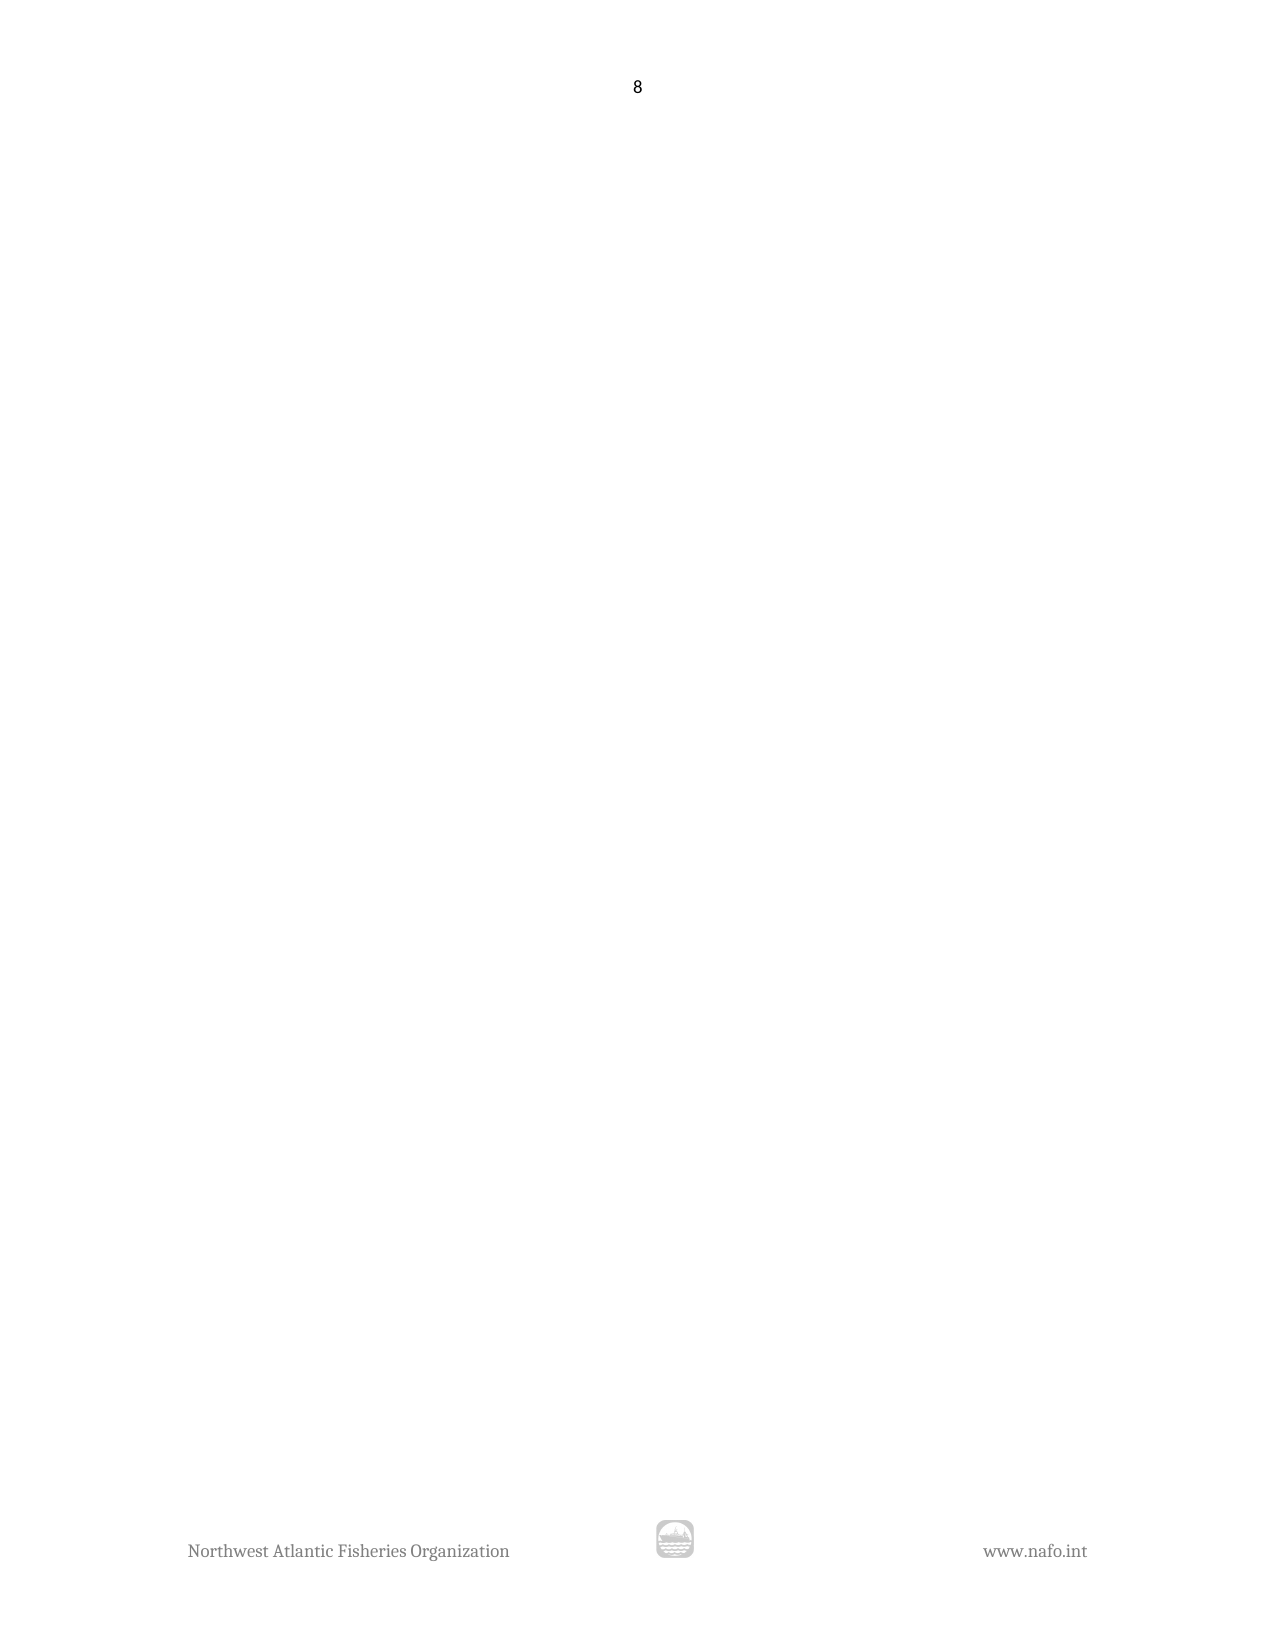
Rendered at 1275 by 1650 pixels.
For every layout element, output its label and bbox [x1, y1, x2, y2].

picture [656, 1520, 694, 1558]
